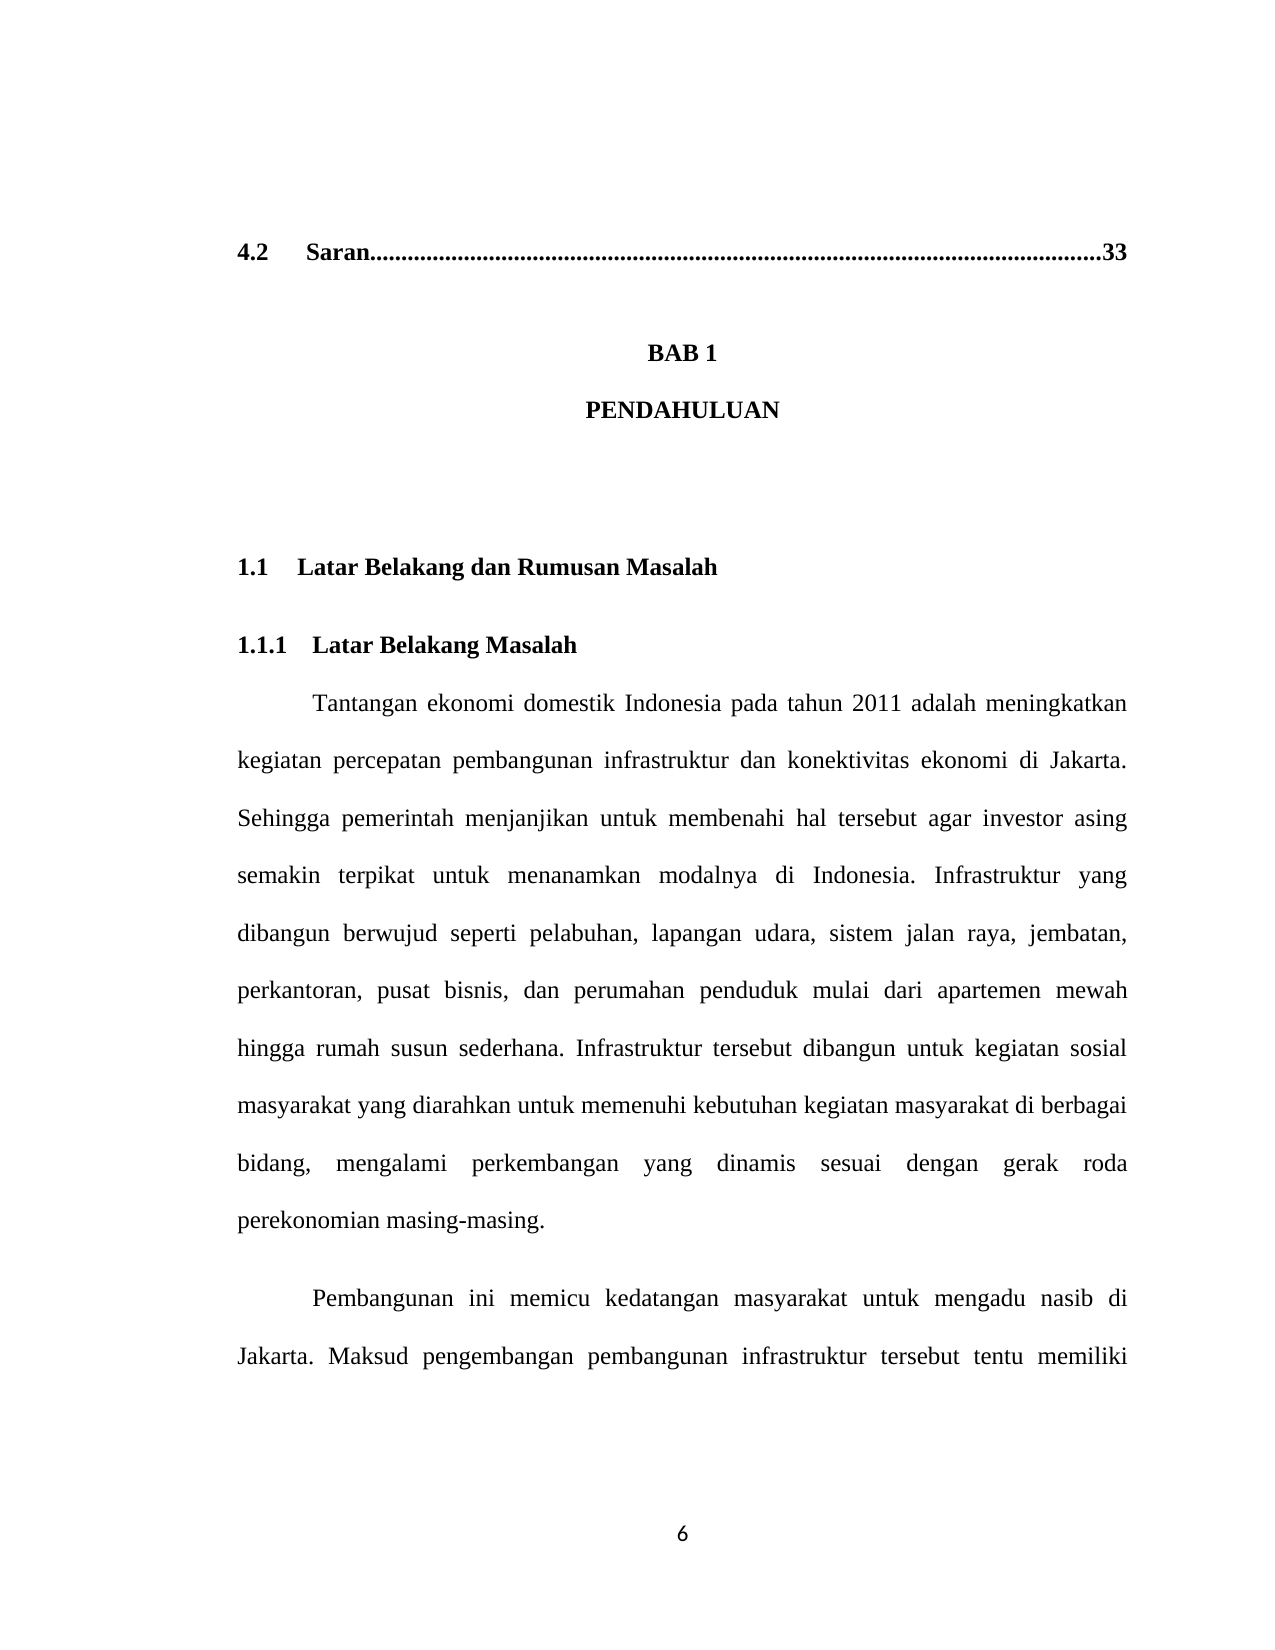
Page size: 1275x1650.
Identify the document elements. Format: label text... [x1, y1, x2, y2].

subtitle Latar Belakang dan Rumusan Masalah [237, 552, 1128, 581]
text PENDAHULUAN [237, 395, 1128, 424]
subtitle BAB 1 [237, 338, 1128, 366]
text Tantangan ekonomi domestik Indonesia pada tahun 2011 adalah meningkatkan kegiatan percepatan pembangunan infrastruktur dan konektivitas ekonomi di Jakarta. Sehingga pemerintah menjanjikan untuk membenahi hal tersebut agar investor asing semakin terpikat untuk menanamkan modalnya di Indonesia. Infrastruktur yang dibangun berwujud seperti pelabuhan, lapangan udara, sistem jalan raya, jembatan, perkantoran, pusat bisnis, dan perumahan penduduk mulai dari apartemen mewah hingga rumah susun sederhana. Infrastruktur tersebut dibangun untuk kegiatan sosial masyarakat yang diarahkan untuk memenuhi kebutuhan kegiatan masyarakat di berbagai bidang, mengalami perkembangan yang dinamis sesuai dengan gerak roda perekonomian masing-masing. [237, 688, 1128, 1234]
subtitle Latar Belakang Masalah [237, 630, 1128, 659]
